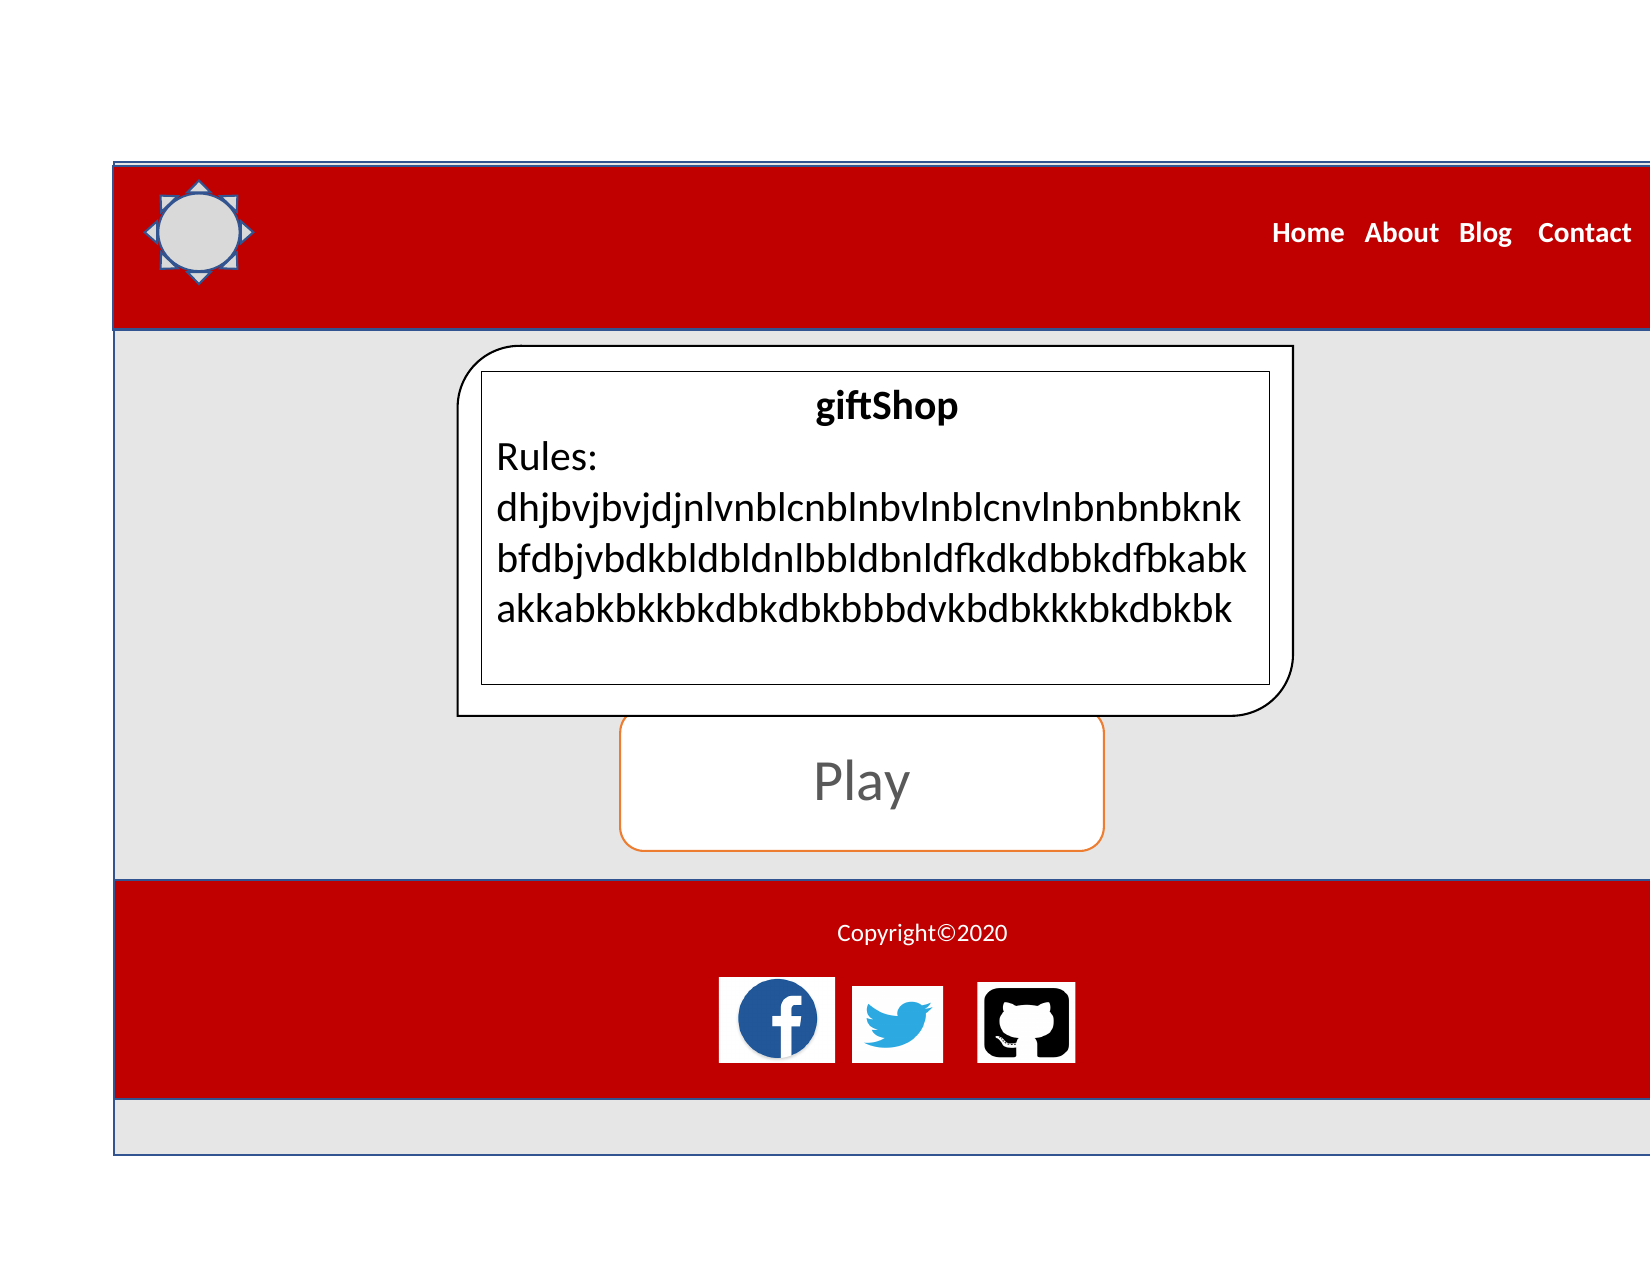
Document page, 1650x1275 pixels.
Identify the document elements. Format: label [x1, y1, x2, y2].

picture [977, 982, 1076, 1063]
picture [852, 986, 944, 1063]
picture [718, 977, 836, 1063]
